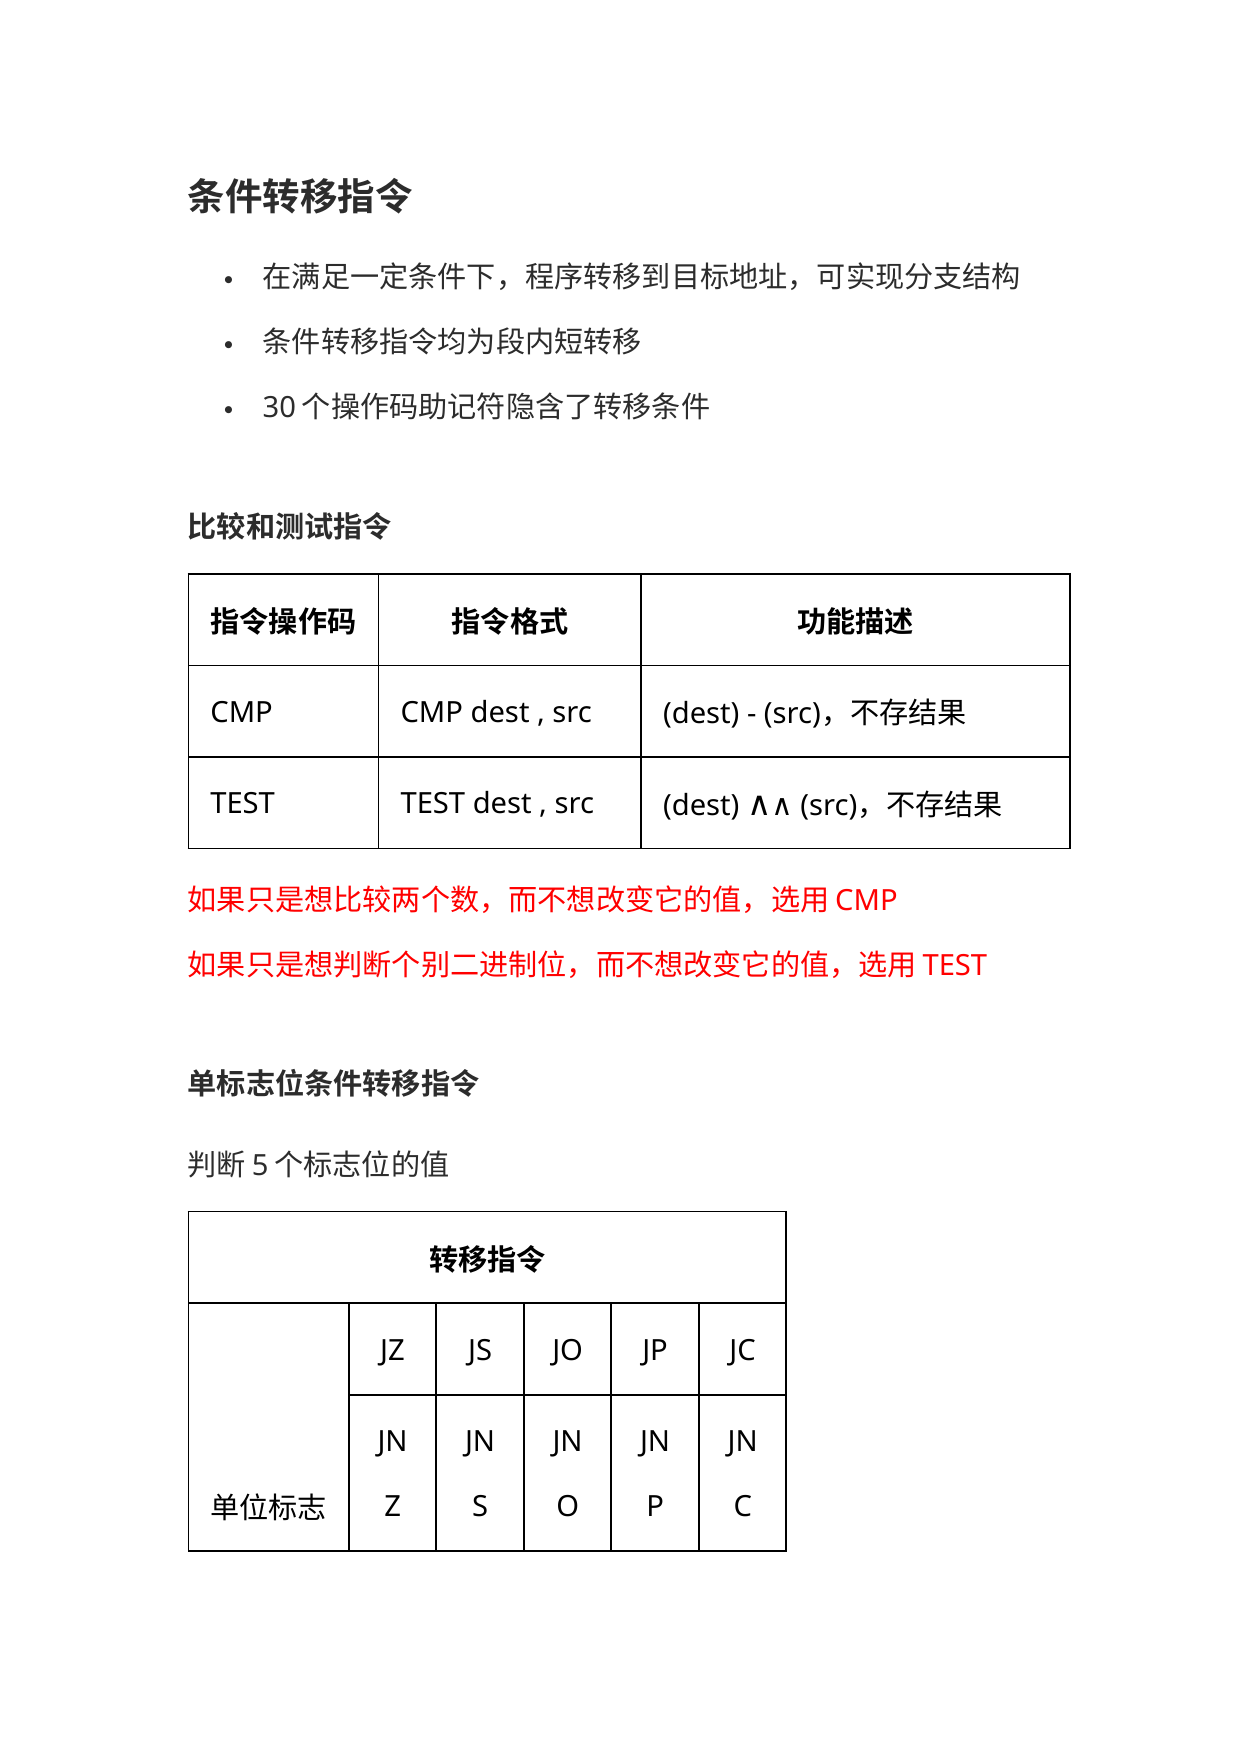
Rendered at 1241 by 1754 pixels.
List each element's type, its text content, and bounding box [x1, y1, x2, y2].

table_cell JNO [525, 1396, 610, 1550]
table_cell (dest) - (src)，不存结果 [642, 666, 1069, 756]
table_cell JC [700, 1304, 785, 1394]
table_cell (dest) ∧∧ (src)，不存结果 [642, 758, 1069, 848]
subtitle 单标志位条件转移指令 [187, 1049, 1053, 1114]
table_cell CMP [189, 666, 378, 756]
table_cell JNC [700, 1396, 785, 1550]
table_cell JS [437, 1304, 523, 1394]
table_cell TEST [189, 758, 378, 848]
text 判断5个标志位的值 [187, 1130, 1053, 1195]
table_cell JNP [612, 1396, 698, 1550]
table_cell JO [525, 1304, 610, 1394]
table_header 功能描述 [642, 575, 1069, 664]
subtitle 比较和测试指令 [187, 492, 1053, 557]
table_header 指令格式 [379, 575, 640, 664]
table_cell 单位标志 [189, 1304, 348, 1550]
list 条件转移指令均为段内短转移 [225, 308, 1053, 373]
text 如果只是想比较两个数，而不想改变它的值，选用CMP 如果只是想判断个别二进制位，而不想改变它的值，选用TEST [187, 865, 1053, 995]
table_cell JNZ [350, 1396, 435, 1550]
table_cell JZ [350, 1304, 435, 1394]
list 30个操作码助记符隐含了转移条件 [225, 373, 1053, 438]
table_header 转移指令 [189, 1212, 785, 1302]
table_cell JP [612, 1304, 698, 1394]
list 在满足一定条件下，程序转移到目标地址，可实现分支结构 [225, 243, 1053, 308]
table_cell CMP dest , src [379, 666, 640, 756]
table_cell JNS [437, 1396, 523, 1550]
table_cell TEST dest , src [379, 758, 640, 848]
table_header 指令操作码 [189, 575, 378, 664]
subtitle 条件转移指令 [187, 162, 1053, 227]
